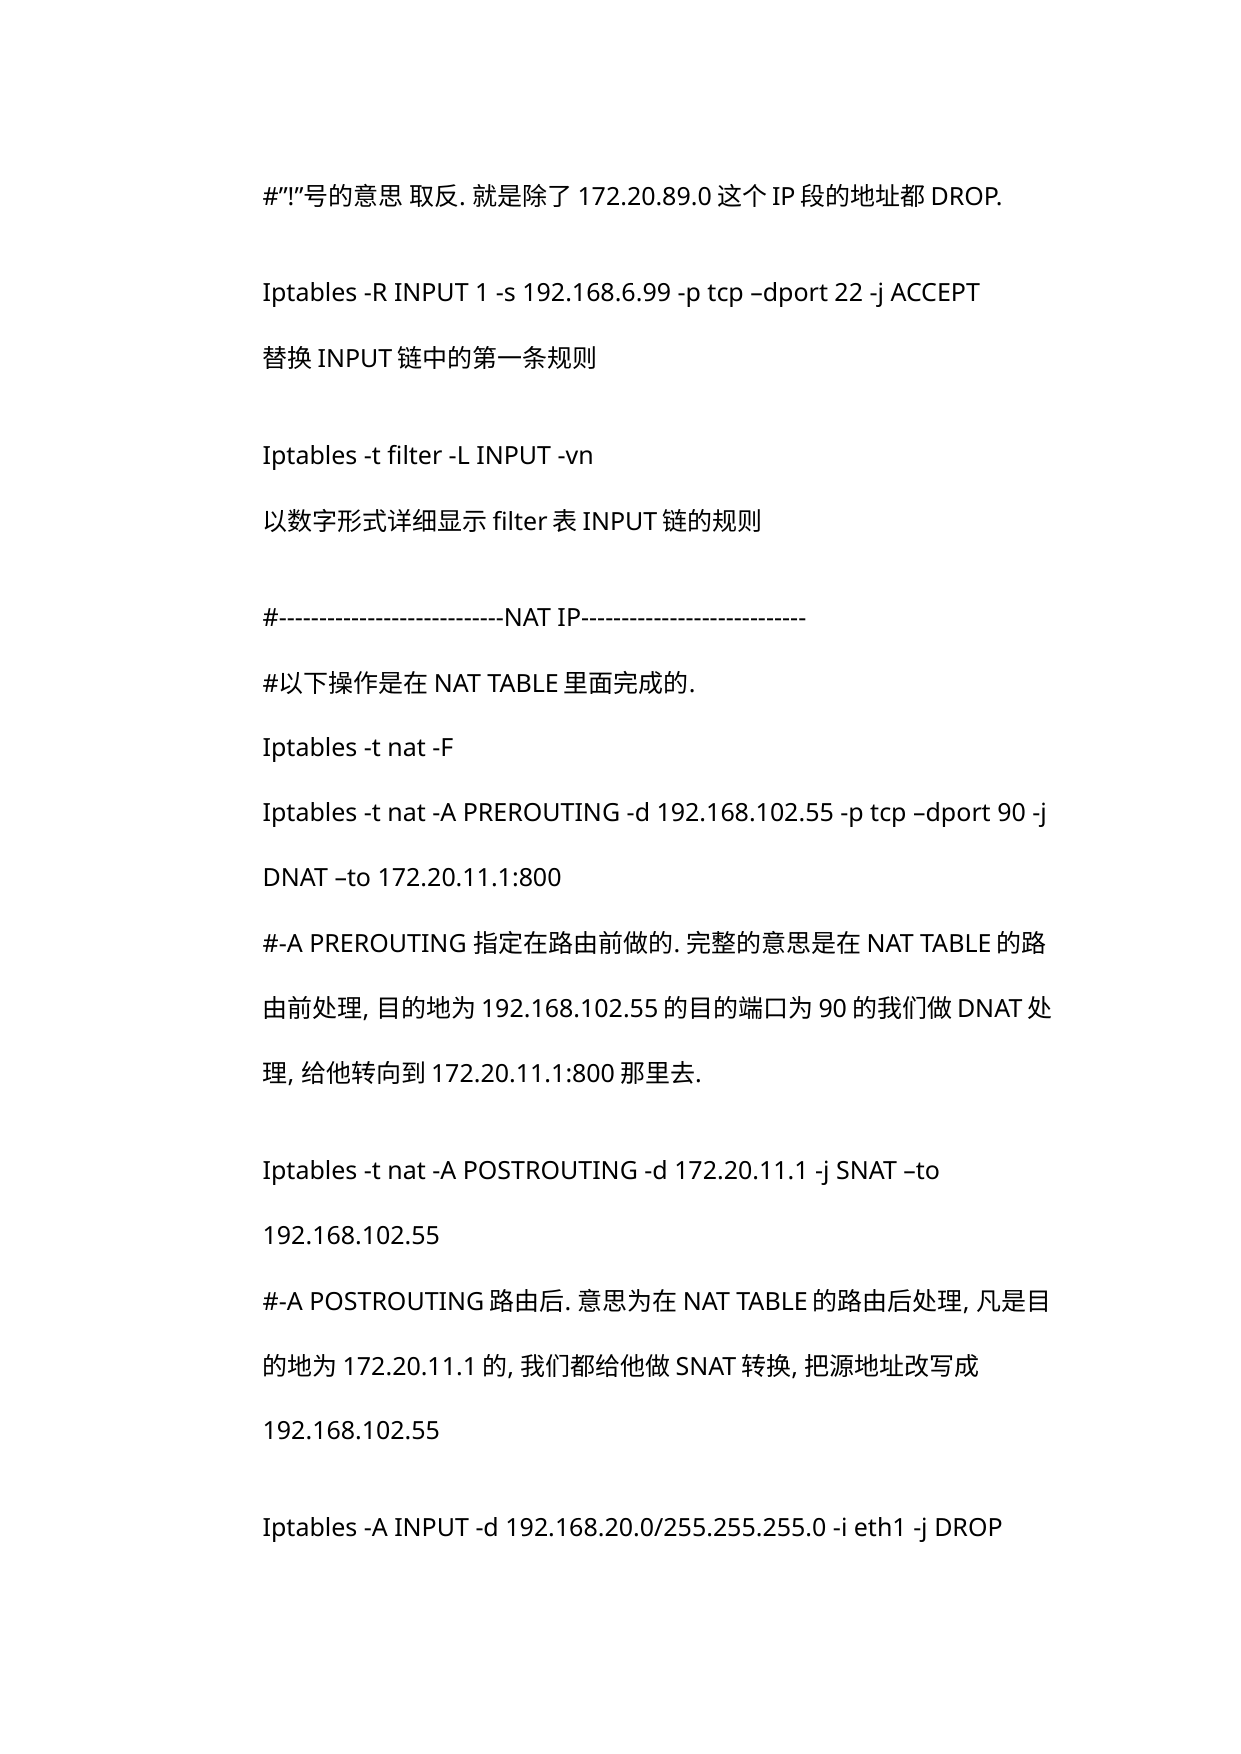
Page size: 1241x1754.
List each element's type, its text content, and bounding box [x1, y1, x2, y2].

list Iptables -t nat -A POSTROUTING -d 172.20.11.1 -j SNAT –to 192.168.102.55 [262, 1137, 1053, 1267]
list Iptables -R INPUT 1 -s 192.168.6.99 -p tcp –dport 22 -j ACCEPT [262, 259, 1053, 324]
list #”!”号的意思 取反. 就是除了172.20.89.0这个IP段的地址都DROP. [262, 162, 1053, 227]
list #----------------------------NAT IP---------------------------- [262, 584, 1053, 649]
list #以下操作是在NAT TABLE里面完成的. [262, 649, 1053, 714]
list Iptables -t nat -A PREROUTING -d 192.168.102.55 -p tcp –dport 90 -j DNAT –to 172.20.11.1:800 [262, 779, 1053, 909]
list Iptables -t filter -L INPUT -vn [262, 422, 1053, 487]
list Iptables -t nat -F [262, 714, 1053, 779]
list 以数字形式详细显示filter表INPUT链的规则 [262, 487, 1053, 552]
list #-A POSTROUTING路由后. 意思为在NAT TABLE的路由后处理, 凡是目的地为172.20.11.1的, 我们都给他做SNAT转换, 把源地址改写成192.168.102.55 [262, 1267, 1053, 1462]
list Iptables -A INPUT -d 192.168.20.0/255.255.255.0 -i eth1 -j DROP [262, 1494, 1053, 1559]
list #-A PREROUTING 指定在路由前做的. 完整的意思是在NAT TABLE的路由前处理, 目的地为192.168.102.55的目的端口为90的我们做DNAT处理, 给他转向到172.20.11.1:800那里去. [262, 909, 1053, 1104]
list 替换INPUT链中的第一条规则 [262, 324, 1053, 389]
